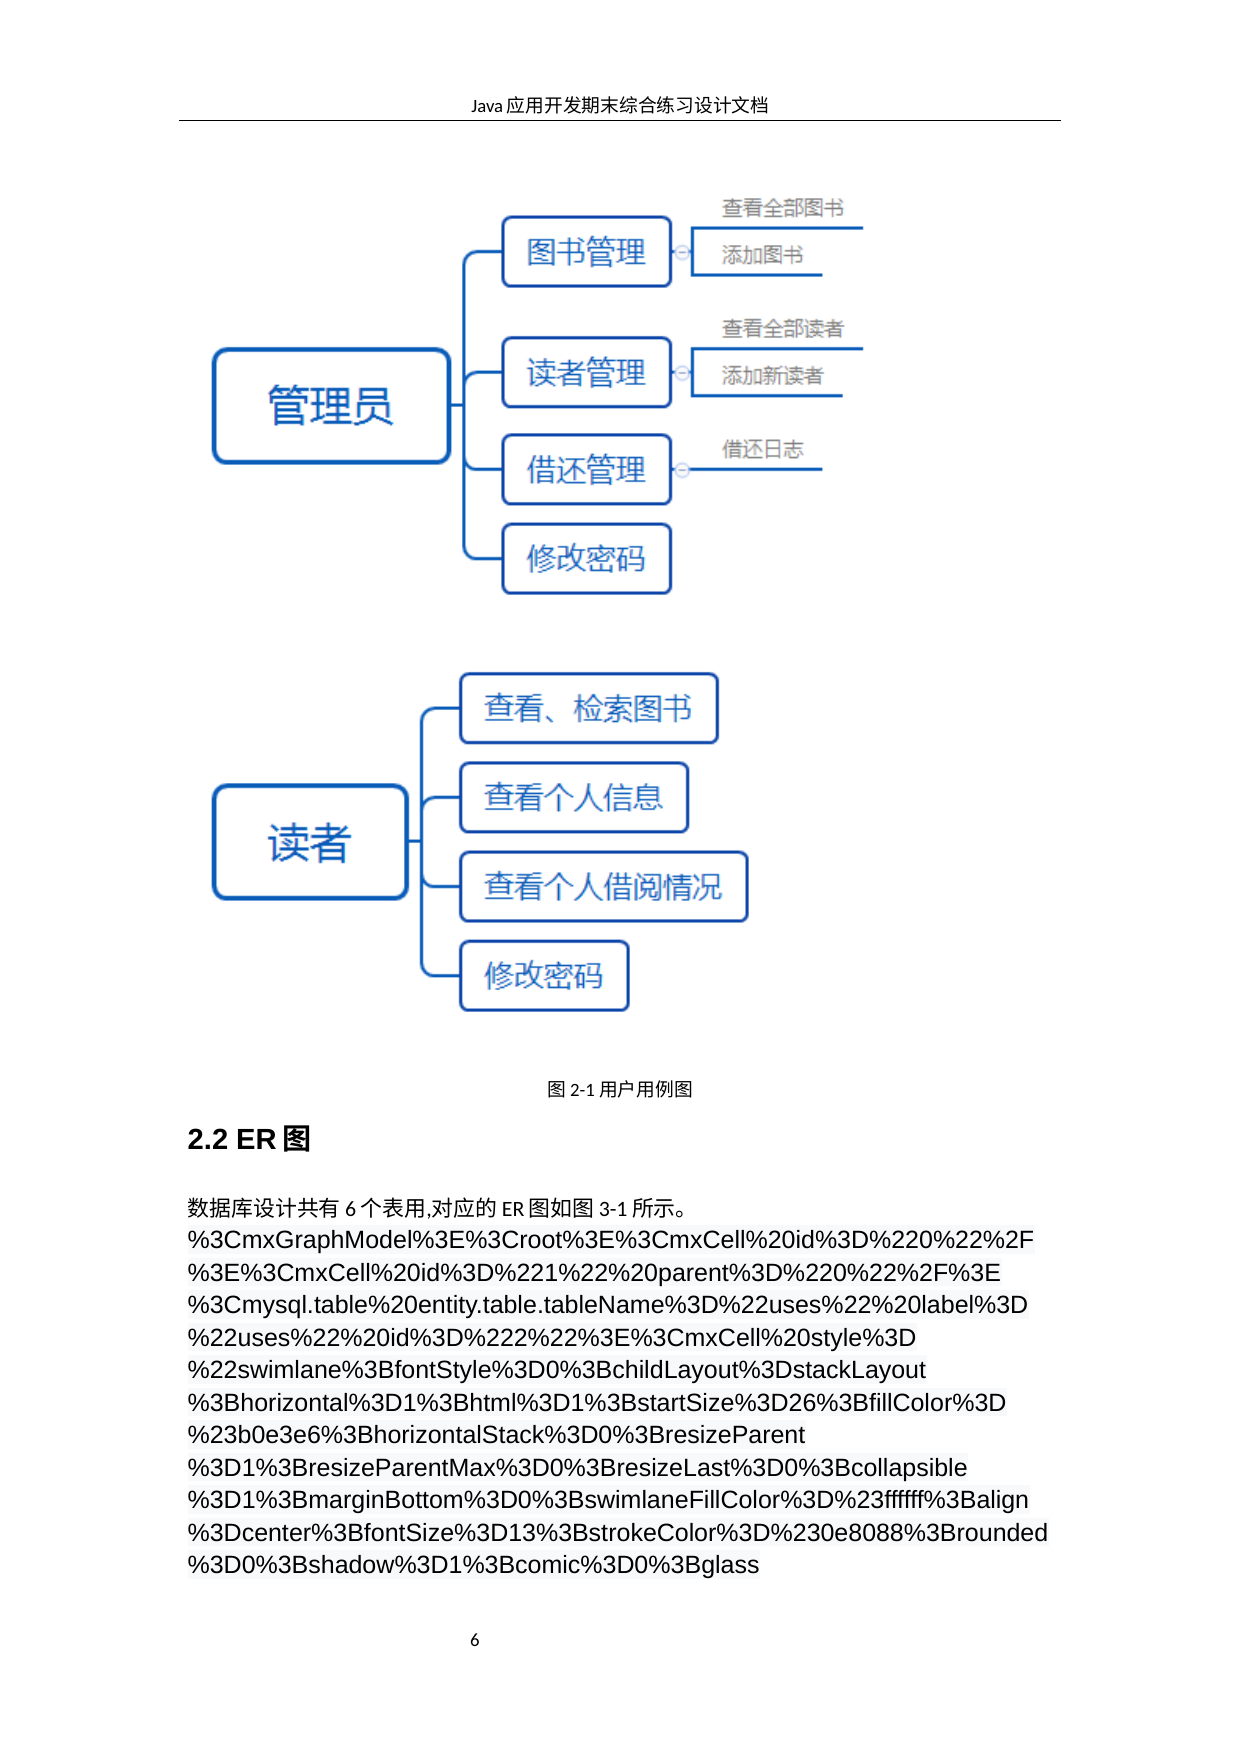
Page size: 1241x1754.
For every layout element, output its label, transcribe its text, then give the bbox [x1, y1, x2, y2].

subtitle 2.2 ER图 [187, 1104, 1053, 1169]
picture [187, 649, 774, 1037]
picture [187, 162, 889, 620]
list 数据库设计共有6个表用,对应的ER图如图3-1所示。 [187, 1191, 1053, 1223]
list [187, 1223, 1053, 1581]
list 图2-1 用户用例图 [187, 1072, 1053, 1104]
